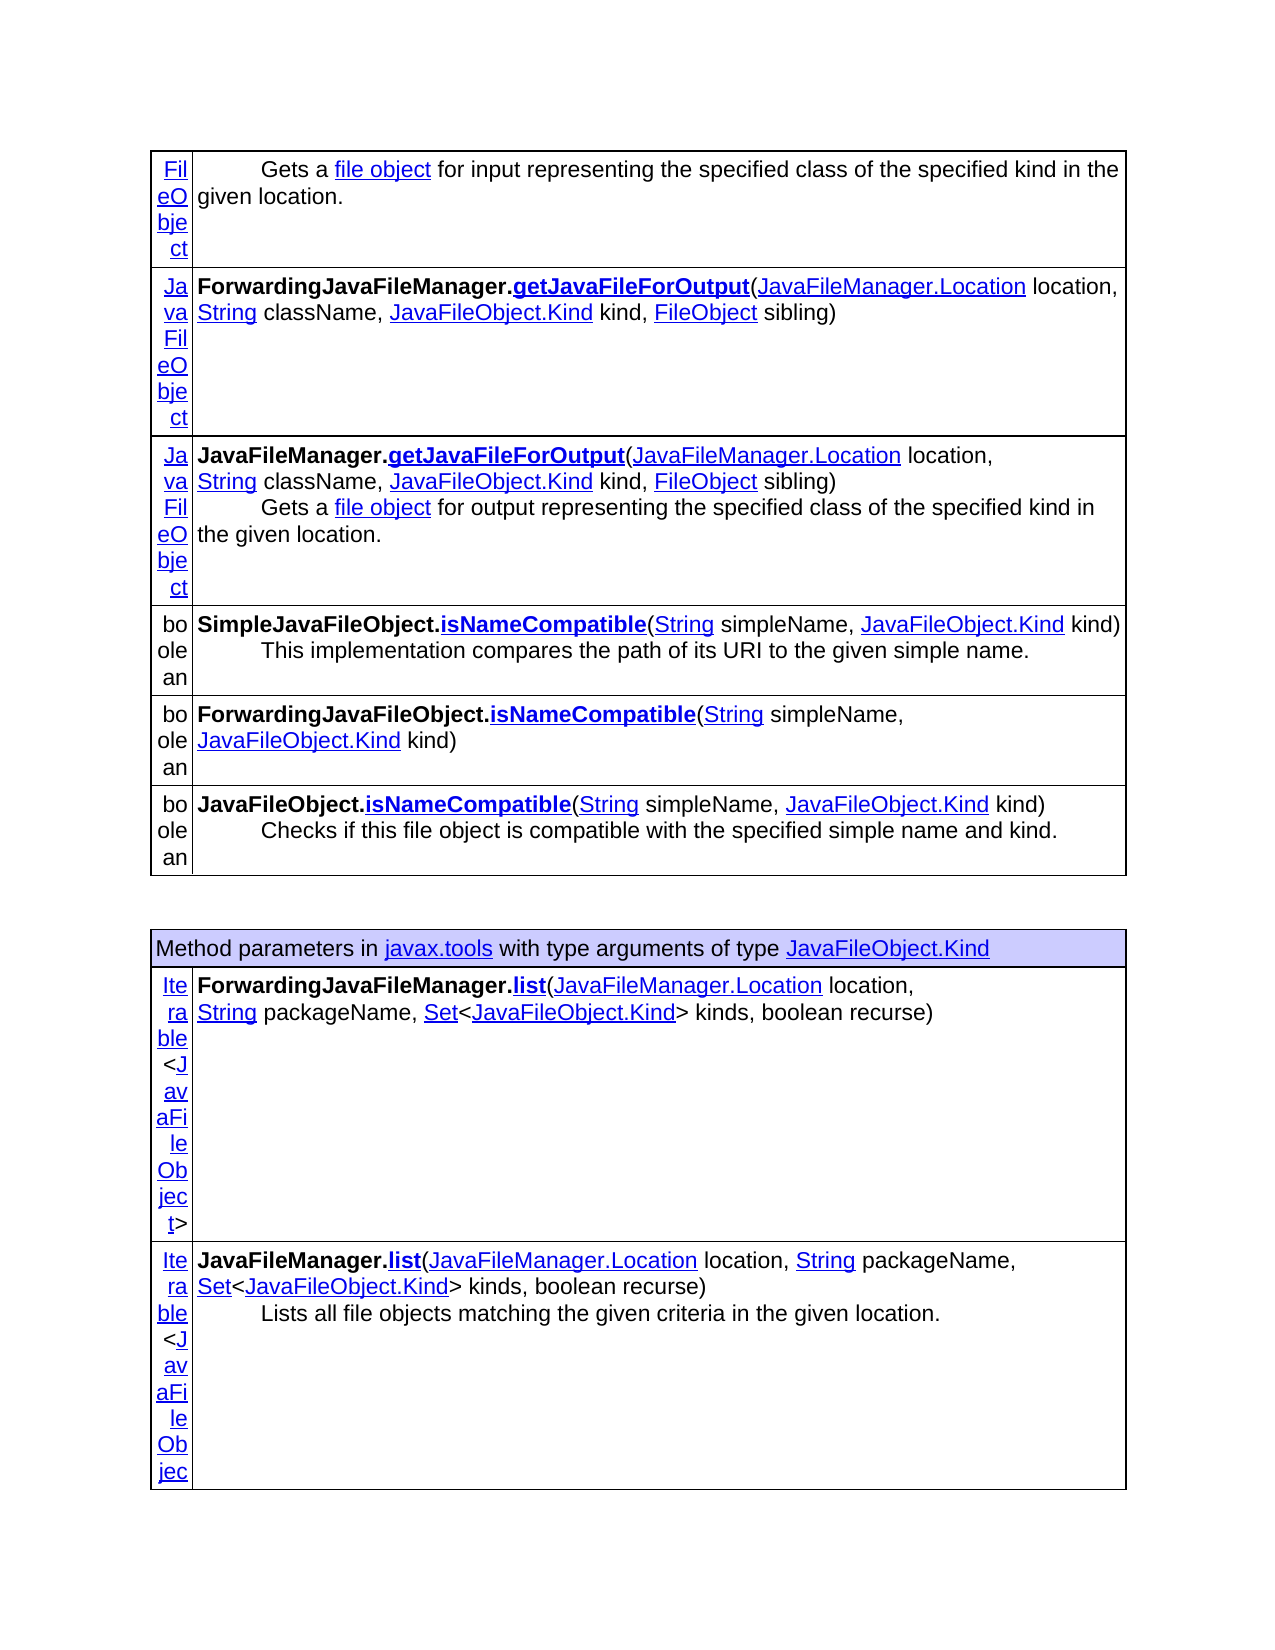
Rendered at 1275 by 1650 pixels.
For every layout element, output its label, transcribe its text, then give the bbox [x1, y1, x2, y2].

table_cell JavaFileObject [152, 437, 192, 604]
table_cell boolean [152, 696, 192, 784]
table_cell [152, 1242, 192, 1489]
table_cell ForwardingJavaFileObject.isNameCompatible(String simpleName, JavaFileObject.Kind kind) [193, 696, 1125, 784]
table_cell ForwardingJavaFileManager.getJavaFileForOutput(JavaFileManager.Location location, String className, JavaFileObject.Kind kind, FileObject sibling) [193, 268, 1125, 435]
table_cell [193, 152, 1125, 266]
table_cell JavaFileObject.isNameCompatible(String simpleName, JavaFileObject.Kind kind) Checks if this file object is compatible with the specified simple name and kind. [193, 786, 1125, 874]
table_cell JavaFileObject [152, 268, 192, 435]
table_cell SimpleJavaFileObject.isNameCompatible(String simpleName, JavaFileObject.Kind kind) This implementation compares the path of its URI to the given simple name. [193, 606, 1125, 694]
table_cell JavaFileManager.getJavaFileForOutput(JavaFileManager.Location location, String className, JavaFileObject.Kind kind, FileObject sibling) Gets a file object for output representing the specified class of the specified kind in the given location. [193, 437, 1125, 604]
table_cell boolean [152, 786, 192, 874]
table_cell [193, 1242, 1125, 1489]
table_cell boolean [152, 606, 192, 694]
table_cell JavaFileObject [152, 152, 192, 266]
table_cell ForwardingJavaFileManager.list(JavaFileManager.Location location, String packageName, Set<JavaFileObject.Kind> kinds, boolean recurse) [193, 968, 1125, 1241]
table_cell Iterable<JavaFileObject> [152, 968, 192, 1241]
table_header Method parameters in javax.tools with type arguments of type JavaFileObject.Kind [152, 930, 1125, 966]
